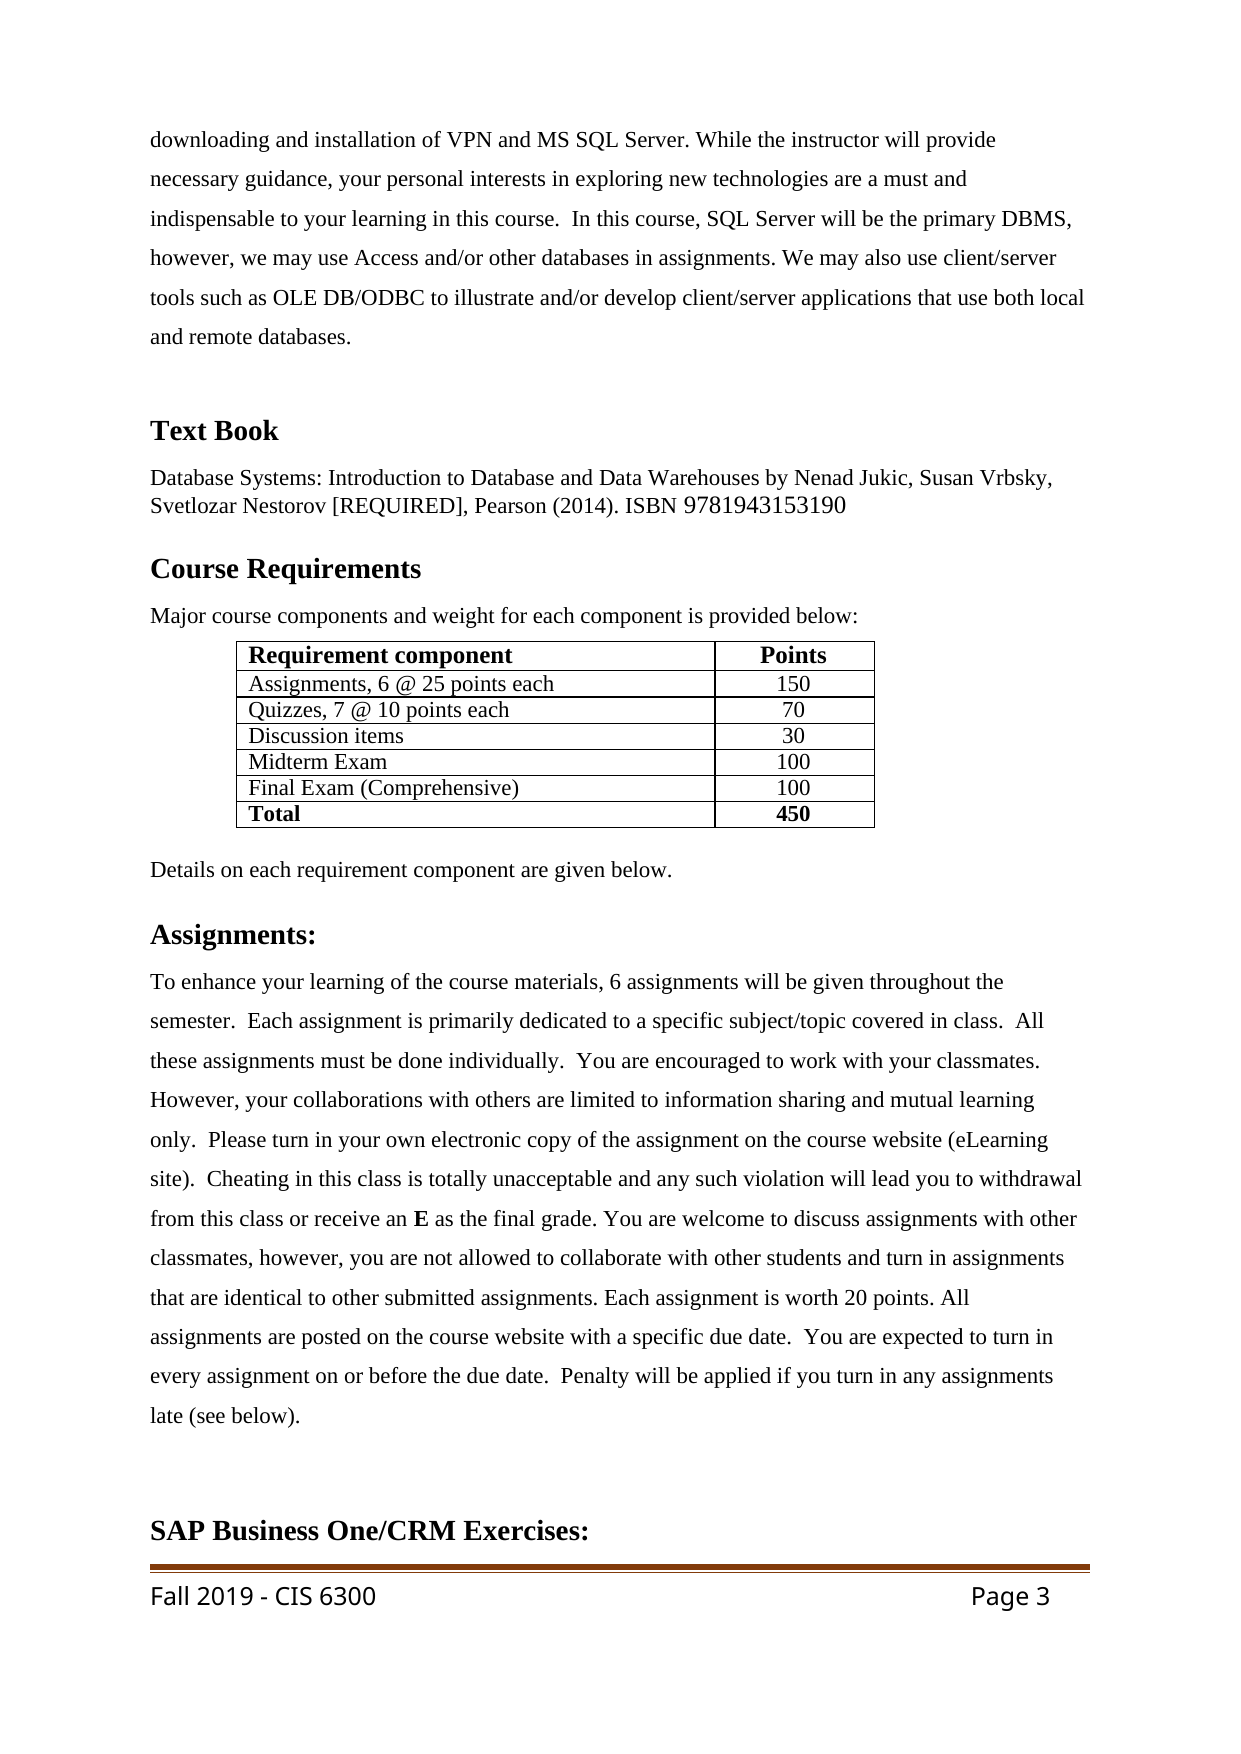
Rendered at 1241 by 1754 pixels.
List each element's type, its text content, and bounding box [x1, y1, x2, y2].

text Major course components and weight for each component is provided below: [150, 602, 1087, 628]
table_cell 150 [716, 671, 874, 696]
text Course Requirements [150, 551, 1087, 585]
table_cell 450 [716, 802, 874, 827]
table_cell 70 [716, 698, 874, 722]
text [150, 126, 1087, 350]
table_header Points [716, 642, 874, 670]
table_cell Midterm Exam [237, 750, 714, 774]
table_cell 100 [716, 750, 874, 774]
text SAP Business One/CRM Exercises: [150, 1513, 1087, 1547]
table_cell 30 [716, 724, 874, 748]
text Details on each requirement component are given below. [150, 856, 1087, 883]
text To enhance your learning of the course materials, 6 assignments will be given throughout the semester. Each assignment is primarily dedicated to a specific subject/topic covered in class. All these assignments must be done individually. You are encouraged to work with your classmates. However, your collaborations with others are limited to information sharing and mutual learning only. Please turn in your own electronic copy of the assignment on the course website (eLearning site). Cheating in this class is totally unacceptable and any such violation will lead you to withdrawal from this class or receive an E as the final grade. You are welcome to discuss assignments with other classmates, however, you are not allowed to collaborate with other students and turn in assignments that are identical to other submitted assignments. Each assignment is worth 20 points. All assignments are posted on the course website with a specific due date. You are expected to turn in every assignment on or before the due date. Penalty will be applied if you turn in any assignments late (see below). [150, 968, 1087, 1428]
text Assignments: [150, 917, 1087, 951]
table_cell Discussion items [237, 724, 714, 748]
table_cell Assignments, 6 @ 25 points each [237, 671, 714, 696]
table_header Requirement component [237, 642, 714, 670]
table_cell Final Exam (Comprehensive) [237, 776, 714, 801]
table_cell Quizzes, 7 @ 10 points each [237, 698, 714, 722]
text Database Systems: Introduction to Database and Data Warehouses by Nenad Jukic, Susan Vrbsky, Svetlozar Nestorov [REQUIRED], Pearson (2014). ISBN 9781943153190 [150, 463, 1087, 519]
text Text Book [150, 413, 1087, 447]
table_cell 100 [716, 776, 874, 801]
table_cell Total [237, 802, 714, 827]
